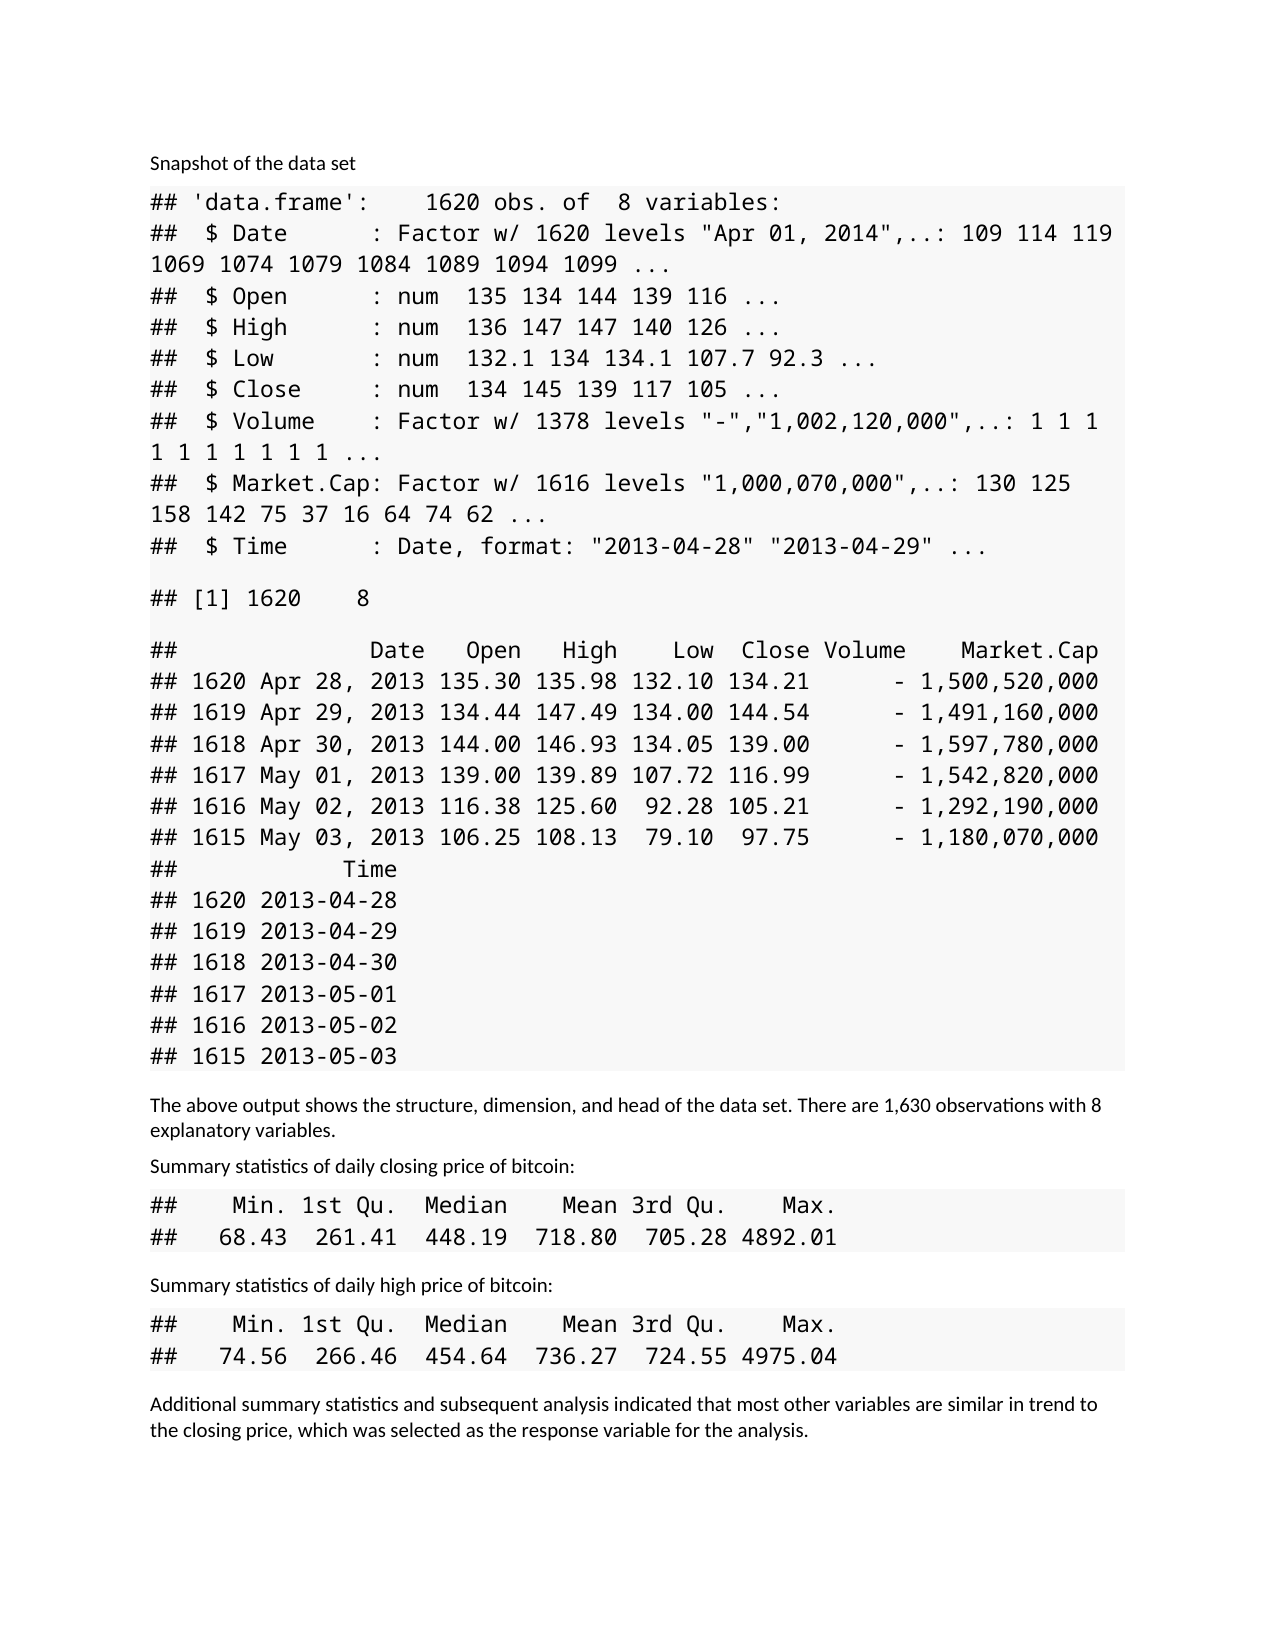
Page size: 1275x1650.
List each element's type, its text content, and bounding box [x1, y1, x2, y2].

text Summary statistics of daily closing price of bitcoin: [150, 1153, 1125, 1179]
text ## [1] 1620 8 [150, 582, 1125, 613]
text Snapshot of the data set [150, 150, 1125, 175]
text Summary statistics of daily high price of bitcoin: [150, 1272, 1125, 1298]
text ## Date Open High Low Close Volume Market.Cap ## 1620 Apr 28, 2013 135.30 135.98 132.10 134.21 - 1,500,520,000 ## 1619 Apr 29, 2013 134.44 147.49 134.00 144.54 - 1,491,160,000 ## 1618 Apr 30, 2013 144.00 146.93 134.05 139.00 - 1,597,780,000 ## 1617 May 01, 2013 139.00 139.89 107.72 116.99 - 1,542,820,000 ## 1616 May 02, 2013 116.38 125.60 92.28 105.21 - 1,292,190,000 ## 1615 May 03, 2013 106.25 108.13 79.10 97.75 - 1,180,070,000 ## Time ## 1620 2013-04-28 ## 1619 2013-04-29 ## 1618 2013-04-30 ## 1617 2013-05-01 ## 1616 2013-05-02 ## 1615 2013-05-03 [150, 634, 1125, 1071]
text ## Min. 1st Qu. Median Mean 3rd Qu. Max. ## 68.43 261.41 448.19 718.80 705.28 4892.01 [150, 1189, 1125, 1252]
text ## Min. 1st Qu. Median Mean 3rd Qu. Max. ## 74.56 266.46 454.64 736.27 724.55 4975.04 [150, 1308, 1125, 1371]
text ## 'data.frame': 1620 obs. of 8 variables: ## $ Date : Factor w/ 1620 levels "Apr 01, 2014",..: 109 114 119 1069 1074 1079 1084 1089 1094 1099 ... ## $ Open : num 135 134 144 139 116 ... ## $ High : num 136 147 147 140 126 ... ## $ Low : num 132.1 134 134.1 107.7 92.3 ... ## $ Close : num 134 145 139 117 105 ... ## $ Volume : Factor w/ 1378 levels "-","1,002,120,000",..: 1 1 1 1 1 1 1 1 1 1 ... ## $ Market.Cap: Factor w/ 1616 levels "1,000,070,000",..: 130 125 158 142 75 37 16 64 74 62 ... ## $ Time : Date, format: "2013-04-28" "2013-04-29" ... [150, 186, 1125, 561]
text The above output shows the structure, dimension, and head of the data set. There are 1,630 observations with 8 explanatory variables. [150, 1092, 1125, 1143]
text Additional summary statistics and subsequent analysis indicated that most other variables are similar in trend to the closing price, which was selected as the response variable for the analysis. [150, 1392, 1125, 1442]
